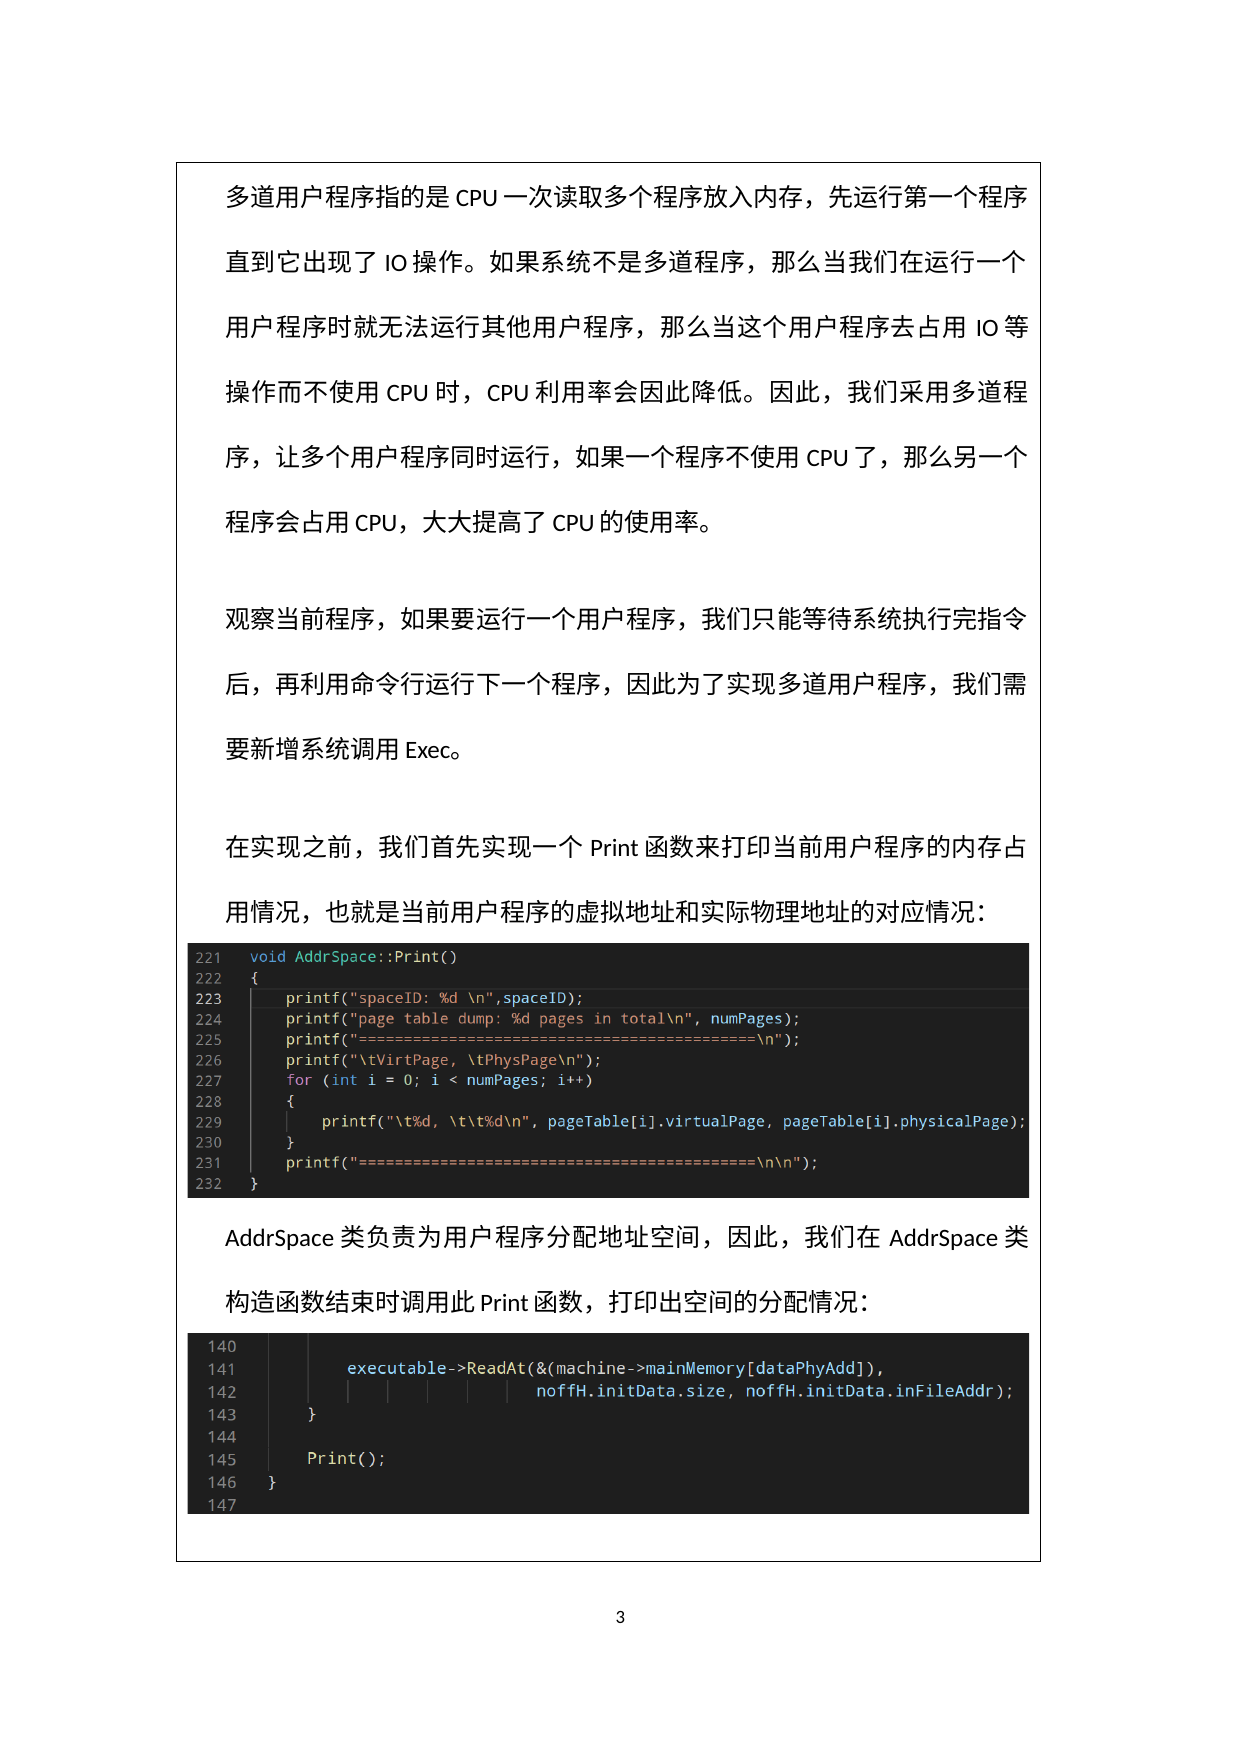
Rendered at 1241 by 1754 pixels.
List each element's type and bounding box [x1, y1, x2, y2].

picture [187, 943, 1030, 1198]
picture [187, 1333, 1030, 1514]
table_cell [177, 163, 1040, 1561]
